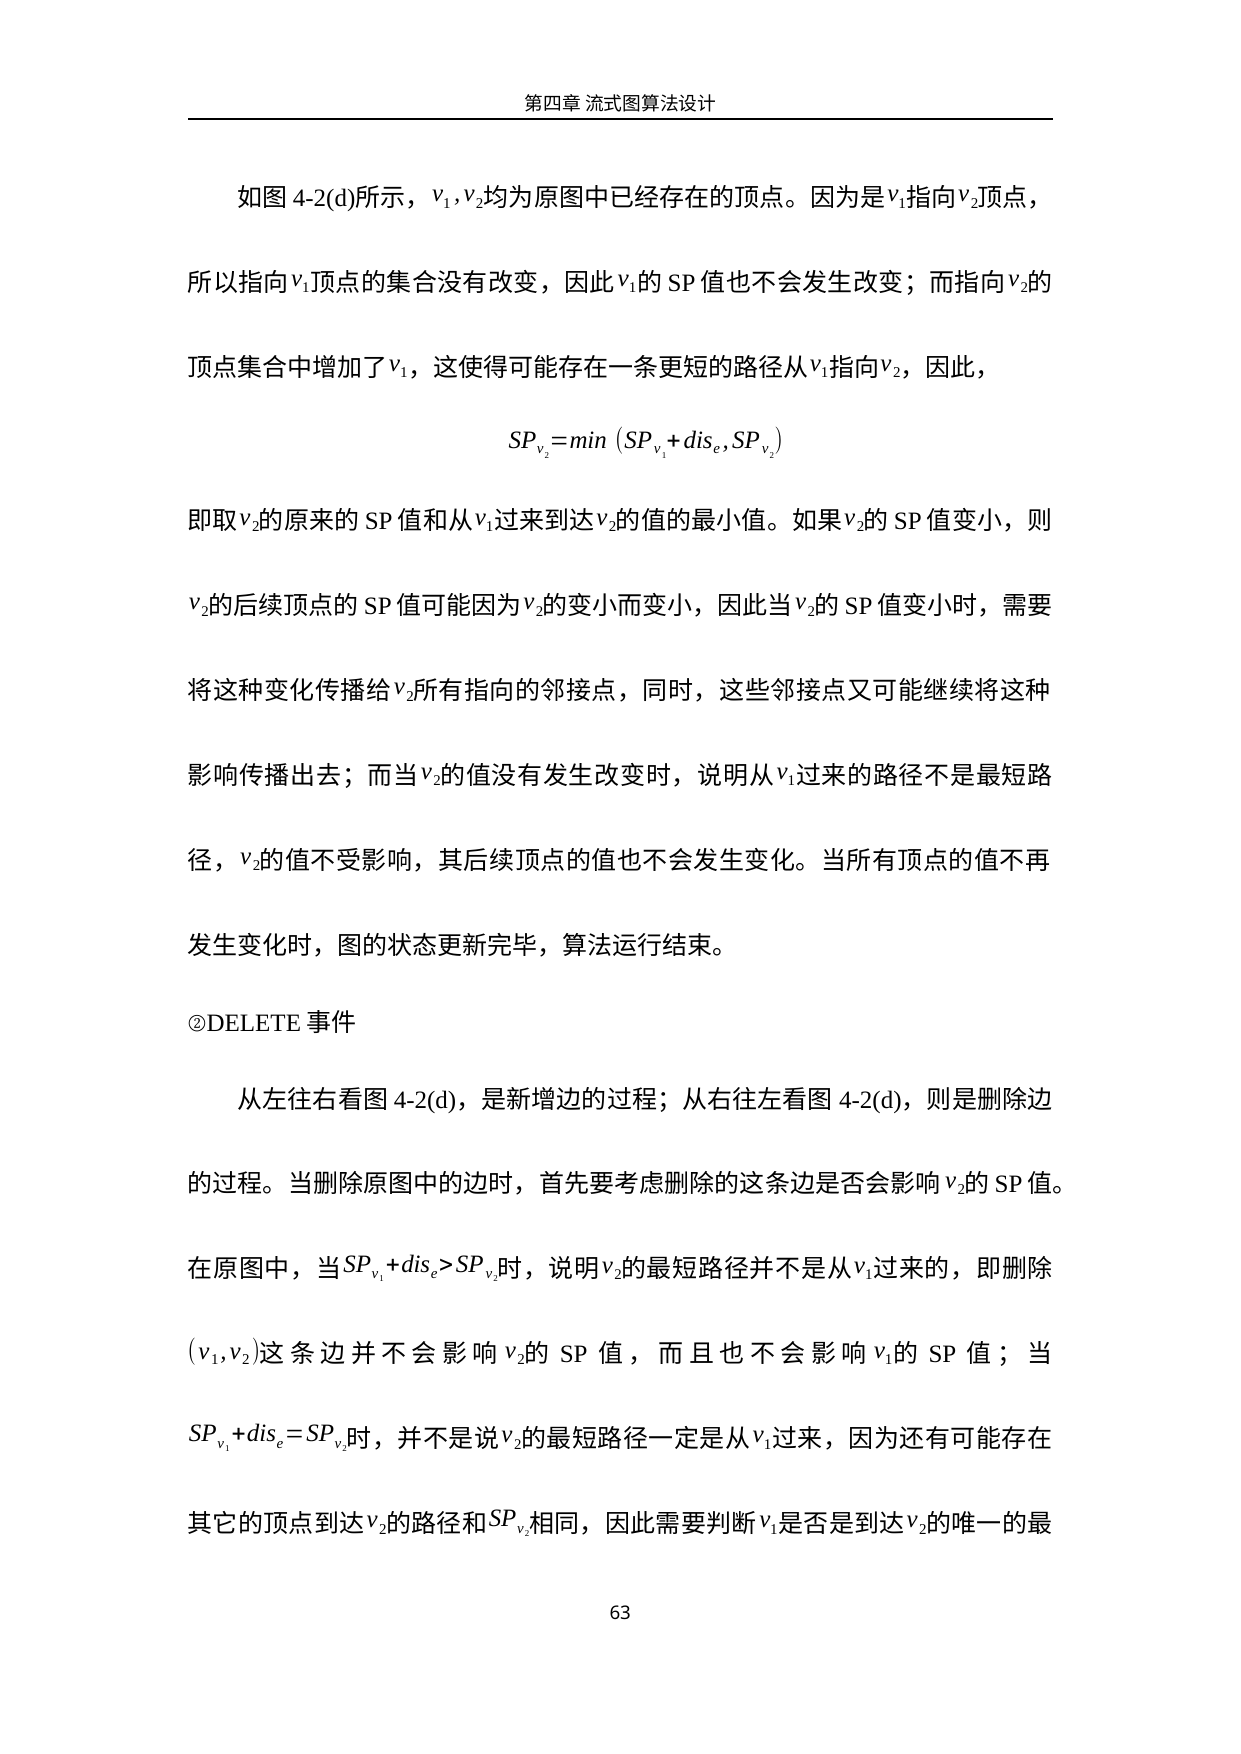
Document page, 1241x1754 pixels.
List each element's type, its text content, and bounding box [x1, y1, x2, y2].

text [187, 1063, 1053, 1556]
text 即取的原来的SP值和从过来到达的值的最小值。如果的SP值变小，则的后续顶点的SP值可能因为的变小而变小，因此当的SP值变小时，需要将这种变化传播给所有指向的邻接点，同时，这些邻接点又可能继续将这种影响传播出去；而当的值没有发生改变时，说明从过来的路径不是最短路径，的值不受影响，其后续顶点的值也不会发生变化。当所有顶点的值不再发生变化时，图的状态更新完毕，算法运行结束。 [187, 485, 1053, 977]
text 如图4-2(d)所示，均为原图中已经存在的顶点。因为是指向顶点，所以指向顶点的集合没有改变，因此的SP值也不会发生改变；而指向的顶点集合中增加了，这使得可能存在一条更短的路径从指向，因此， [187, 162, 1053, 399]
text ②DELETE事件 [187, 986, 1053, 1054]
